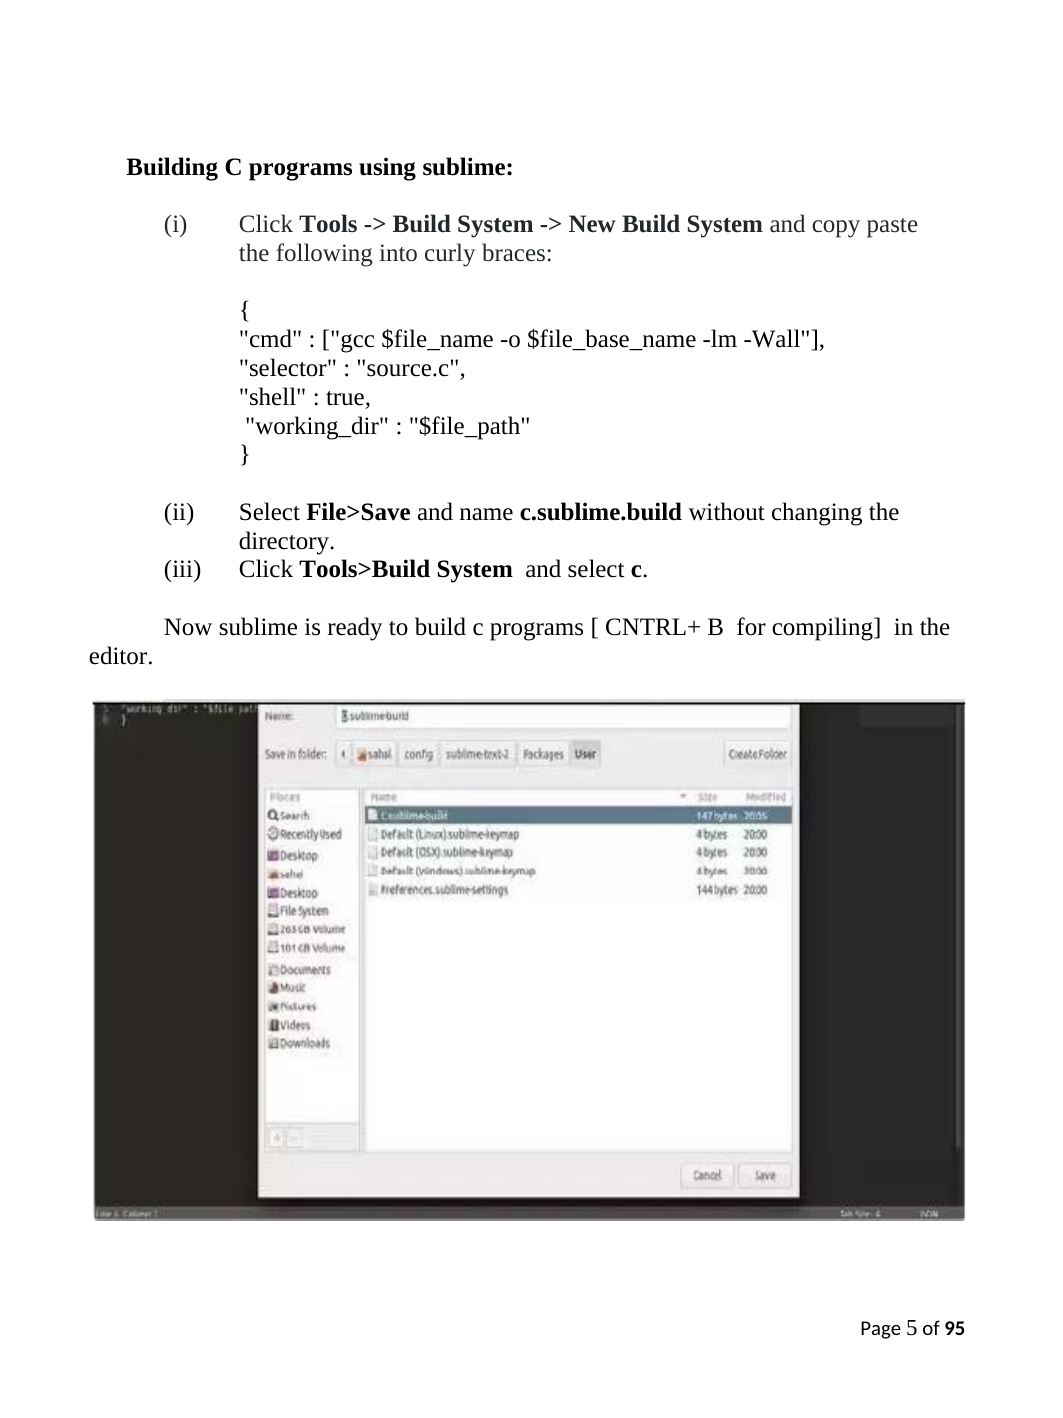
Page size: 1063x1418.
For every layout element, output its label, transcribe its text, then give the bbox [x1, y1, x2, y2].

list Click Tools>Build System and select c. [164, 554, 1011, 583]
text "working_dir" : "$file_path" [245, 411, 1011, 439]
text { [239, 296, 1011, 324]
list Select File>Save and name c.sublime.build without changing the directory. [164, 497, 899, 554]
picture [92, 699, 966, 1221]
text editor. [89, 641, 1011, 669]
text "cmd" : ["gcc $file_name -o $file_base_name -lm -Wall"], "selector" : "source.c", [239, 324, 890, 382]
text "shell" : true, [239, 382, 1011, 411]
text Now sublime is ready to build c programs [ CNTRL+ B for compiling] in the [164, 612, 1011, 641]
text } [239, 439, 1011, 468]
subtitle Building C programs using sublime: [126, 152, 1011, 181]
list Click Tools -> Build System -> New Build System and copy paste the following into curly braces: [164, 209, 918, 267]
